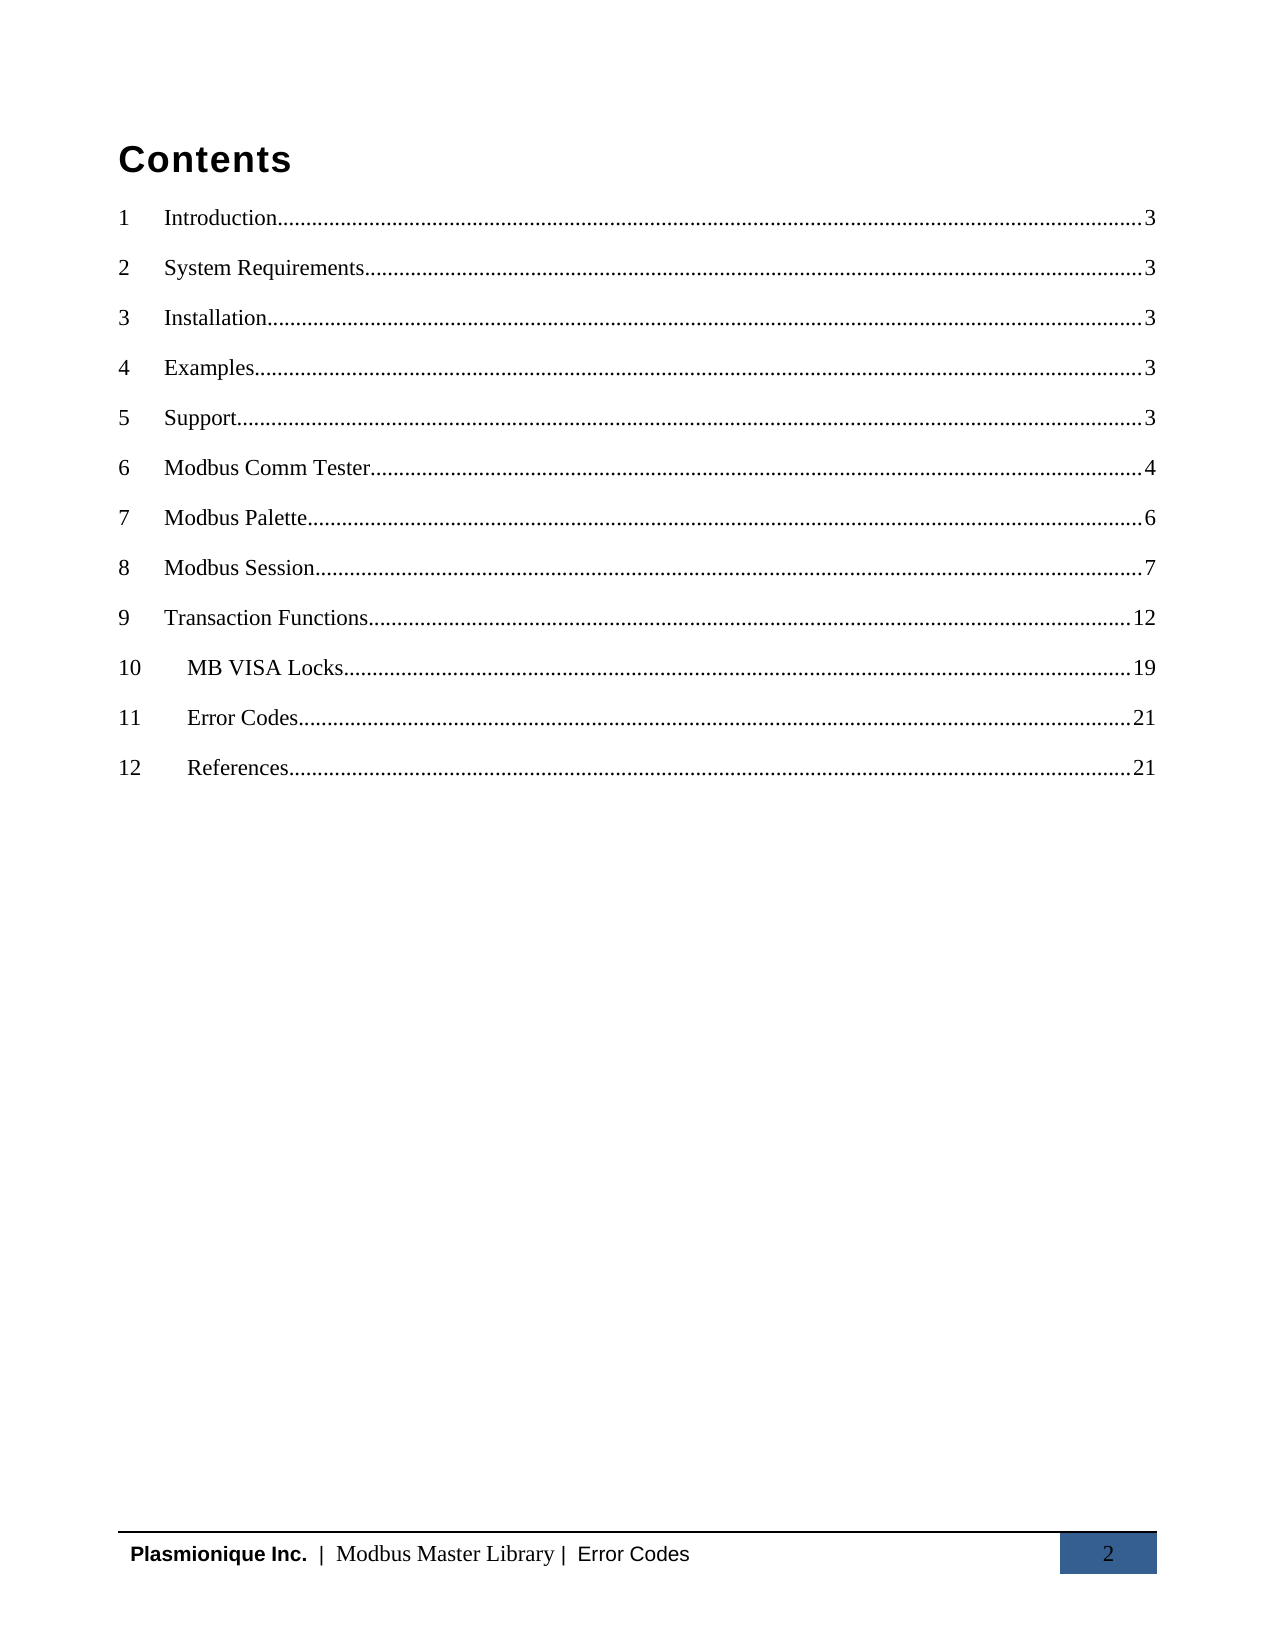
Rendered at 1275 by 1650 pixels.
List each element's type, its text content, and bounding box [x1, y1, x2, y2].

text 10 MB VISA Locks 19 [118, 649, 1157, 680]
text 11 Error Codes 21 [118, 699, 1157, 730]
text 2 System Requirements 3 [118, 249, 1157, 280]
subtitle Contents [118, 137, 1157, 180]
text 9 Transaction Functions 12 [118, 599, 1157, 630]
text 12 References 21 [118, 749, 1157, 780]
text 6 Modbus Comm Tester 4 [118, 449, 1157, 480]
text 8 Modbus Session 7 [118, 549, 1157, 580]
text 7 Modbus Palette 6 [118, 499, 1157, 530]
text 5 Support 3 [118, 399, 1157, 430]
text 3 Installation 3 [118, 299, 1157, 330]
text 1 Introduction 3 [118, 199, 1157, 230]
text 4 Examples 3 [118, 349, 1157, 380]
